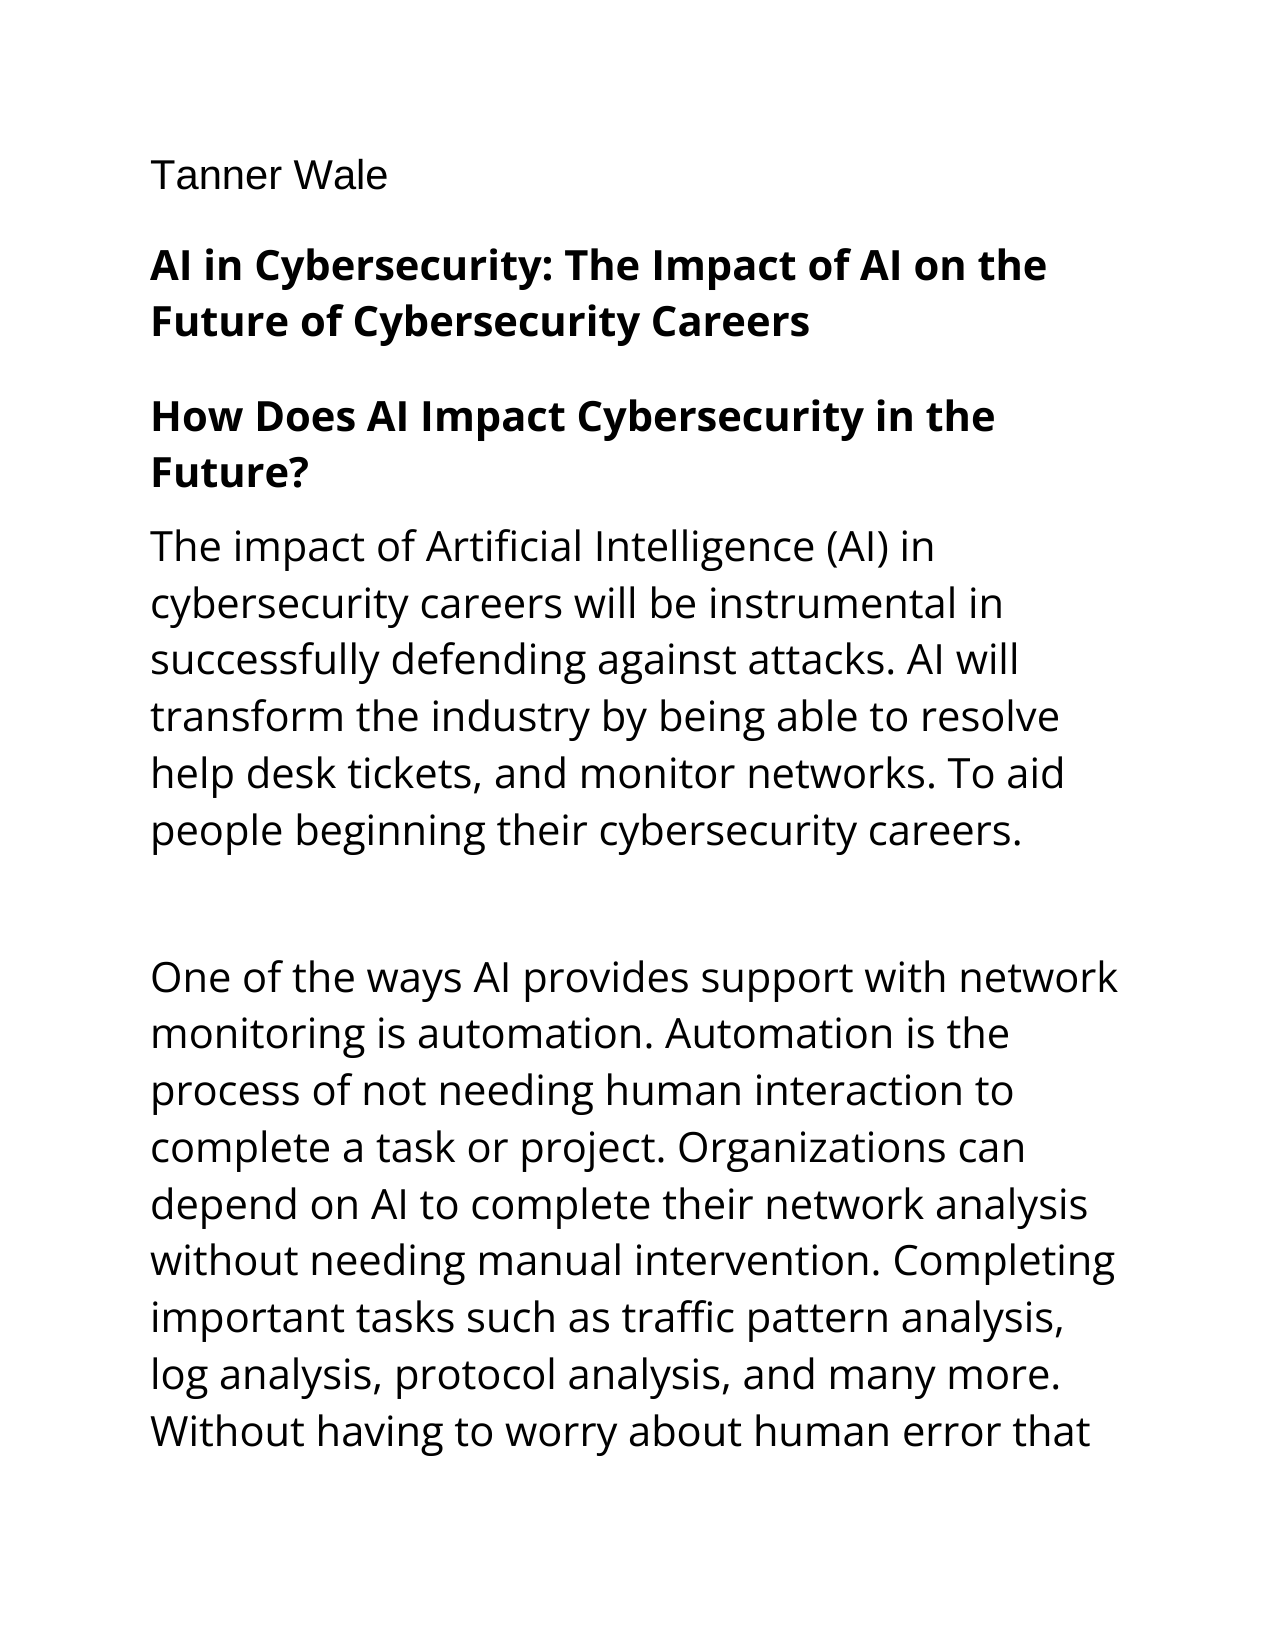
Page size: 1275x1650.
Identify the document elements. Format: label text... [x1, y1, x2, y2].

subtitle How Does AI Impact Cybersecurity in the Future? [150, 386, 1125, 500]
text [150, 947, 1125, 1458]
text The impact of Artificial Intelligence (AI) in cybersecurity careers will be instrumental in successfully defending against attacks. AI will transform the industry by being able to resolve help desk tickets, and monitor networks. To aid people beginning their cybersecurity careers. [150, 517, 1125, 857]
text Tanner Wale [150, 150, 1125, 198]
subtitle AI in Cybersecurity: The Impact of AI on the Future of Cybersecurity Careers [150, 235, 1125, 349]
